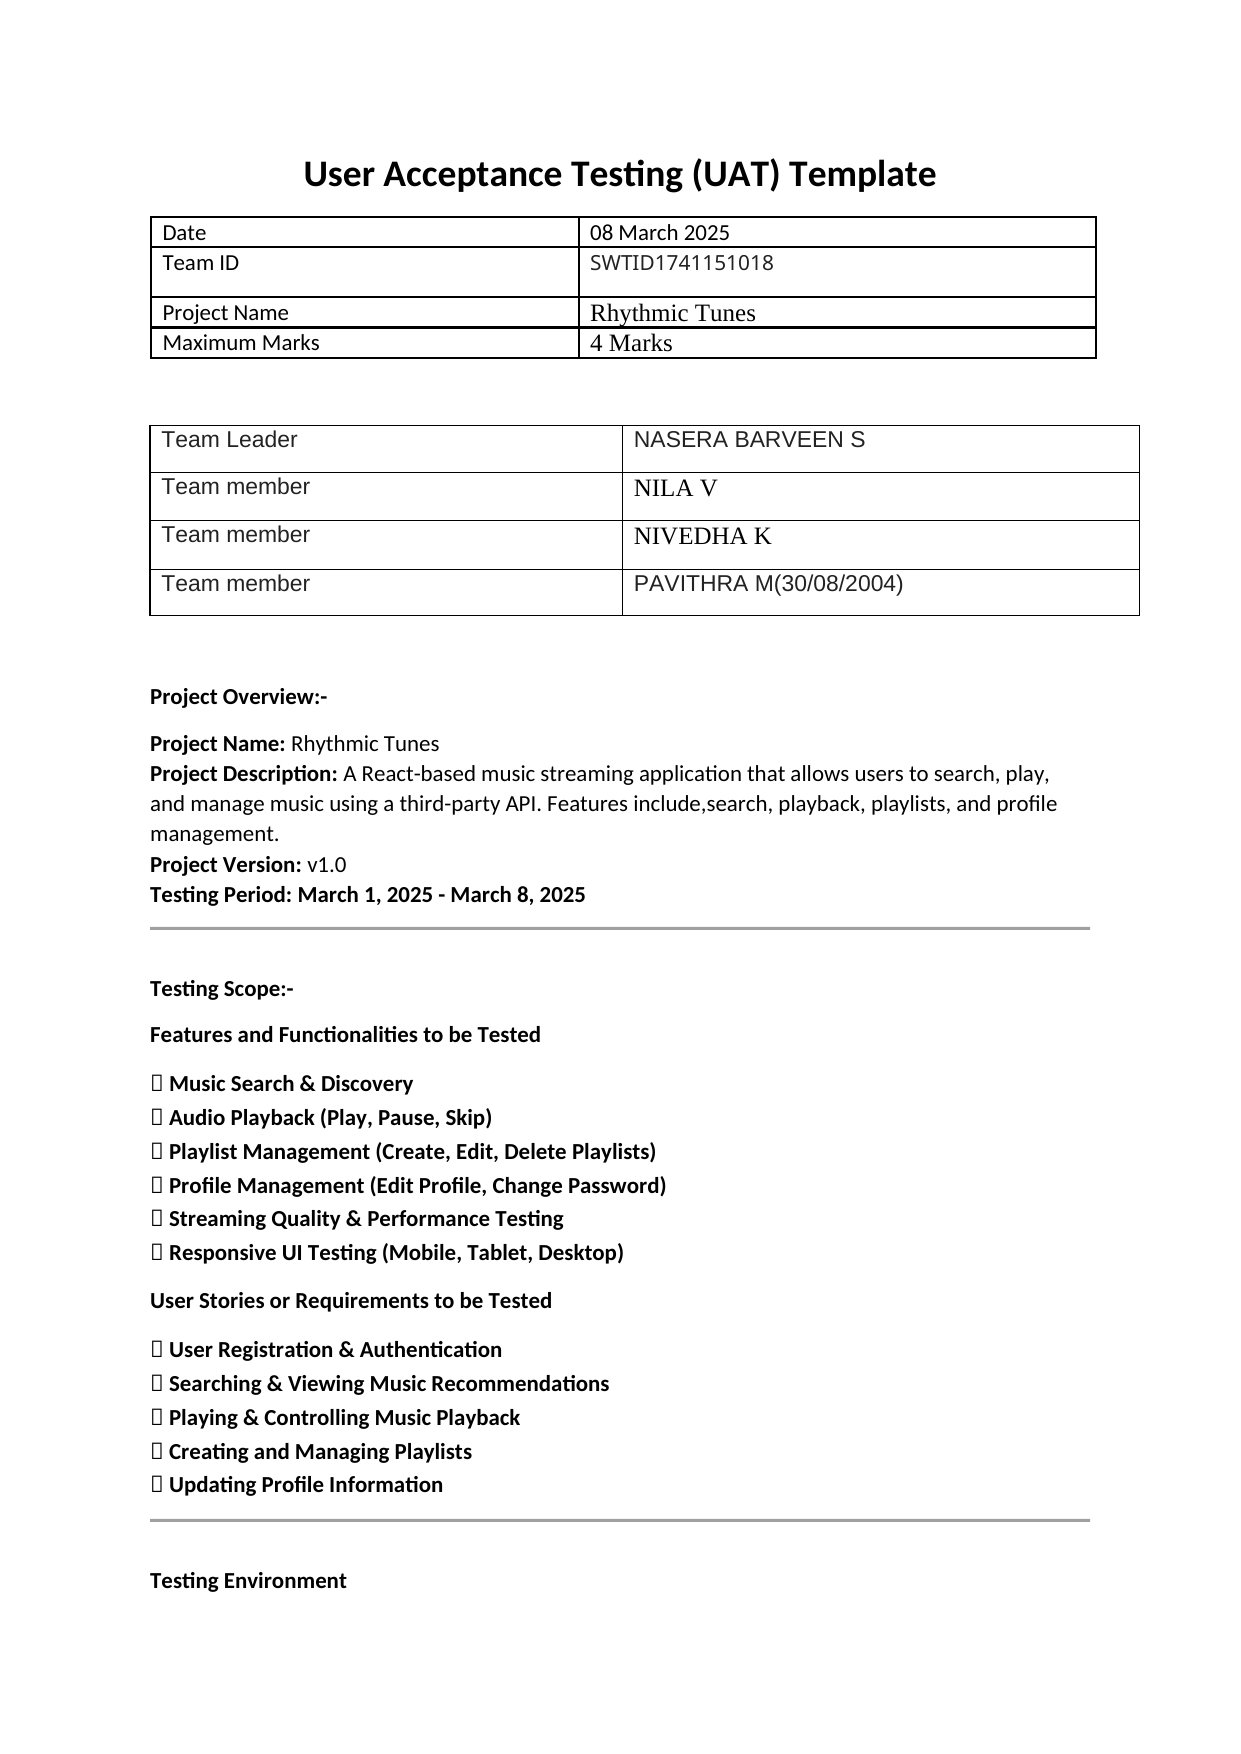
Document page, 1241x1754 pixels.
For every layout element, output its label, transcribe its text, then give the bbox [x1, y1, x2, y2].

text User Stories or Requirements to be Tested [150, 1287, 1090, 1314]
table_cell Rhythmic Tunes [580, 298, 1095, 326]
table_cell Team ID [152, 248, 578, 296]
table_cell Project Name [152, 298, 578, 326]
table_header Date [152, 218, 578, 246]
table_cell NIVEDHA K [623, 521, 1139, 569]
table_cell SWTID1741151018 [580, 248, 1095, 296]
text Testing Environment [150, 1566, 1090, 1594]
table_cell Team member [151, 570, 622, 615]
table_cell Team member [151, 521, 622, 569]
text 📌 User Registration & Authentication 📌 Searching & Viewing Music Recommendations 📌 Playing & Controlling Music Playback 📌 Creating and Managing Playlists 📌 Updating Profile Information [150, 1333, 1090, 1500]
text User Acceptance Testing (UAT) Template [150, 150, 1090, 196]
table_cell PAVITHRA M(30/08/2004) [623, 570, 1139, 615]
table_header 08 March 2025 [580, 218, 1095, 246]
table_cell Maximum Marks [152, 329, 578, 357]
text Project Overview:- [150, 682, 1090, 710]
table_header Team Leader [151, 426, 622, 472]
table_header NASERA BARVEEN S [623, 426, 1139, 472]
table_cell Team member [151, 473, 622, 520]
text Testing Scope:- [150, 974, 1090, 1002]
table_cell 4 Marks [580, 329, 1095, 357]
text ✅ Music Search & Discovery ✅ Audio Playback (Play, Pause, Skip) ✅ Playlist Management (Create, Edit, Delete Playlists) ✅ Profile Management (Edit Profile, Change Password) ✅ Streaming Quality & Performance Testing ✅ Responsive UI Testing (Mobile, Tablet, Desktop) [150, 1067, 1090, 1267]
text Project Name: Rhythmic Tunes Project Description: A React-based music streaming application that allows users to search, play, and manage music using a third-party API. Features include,search, playback, playlists, and profile management. Project Version: v1.0 Testing Period: March 1, 2025 - March 8, 2025 [150, 729, 1090, 908]
table_cell NILA V [623, 473, 1139, 520]
text Features and Functionalities to be Tested [150, 1021, 1090, 1048]
